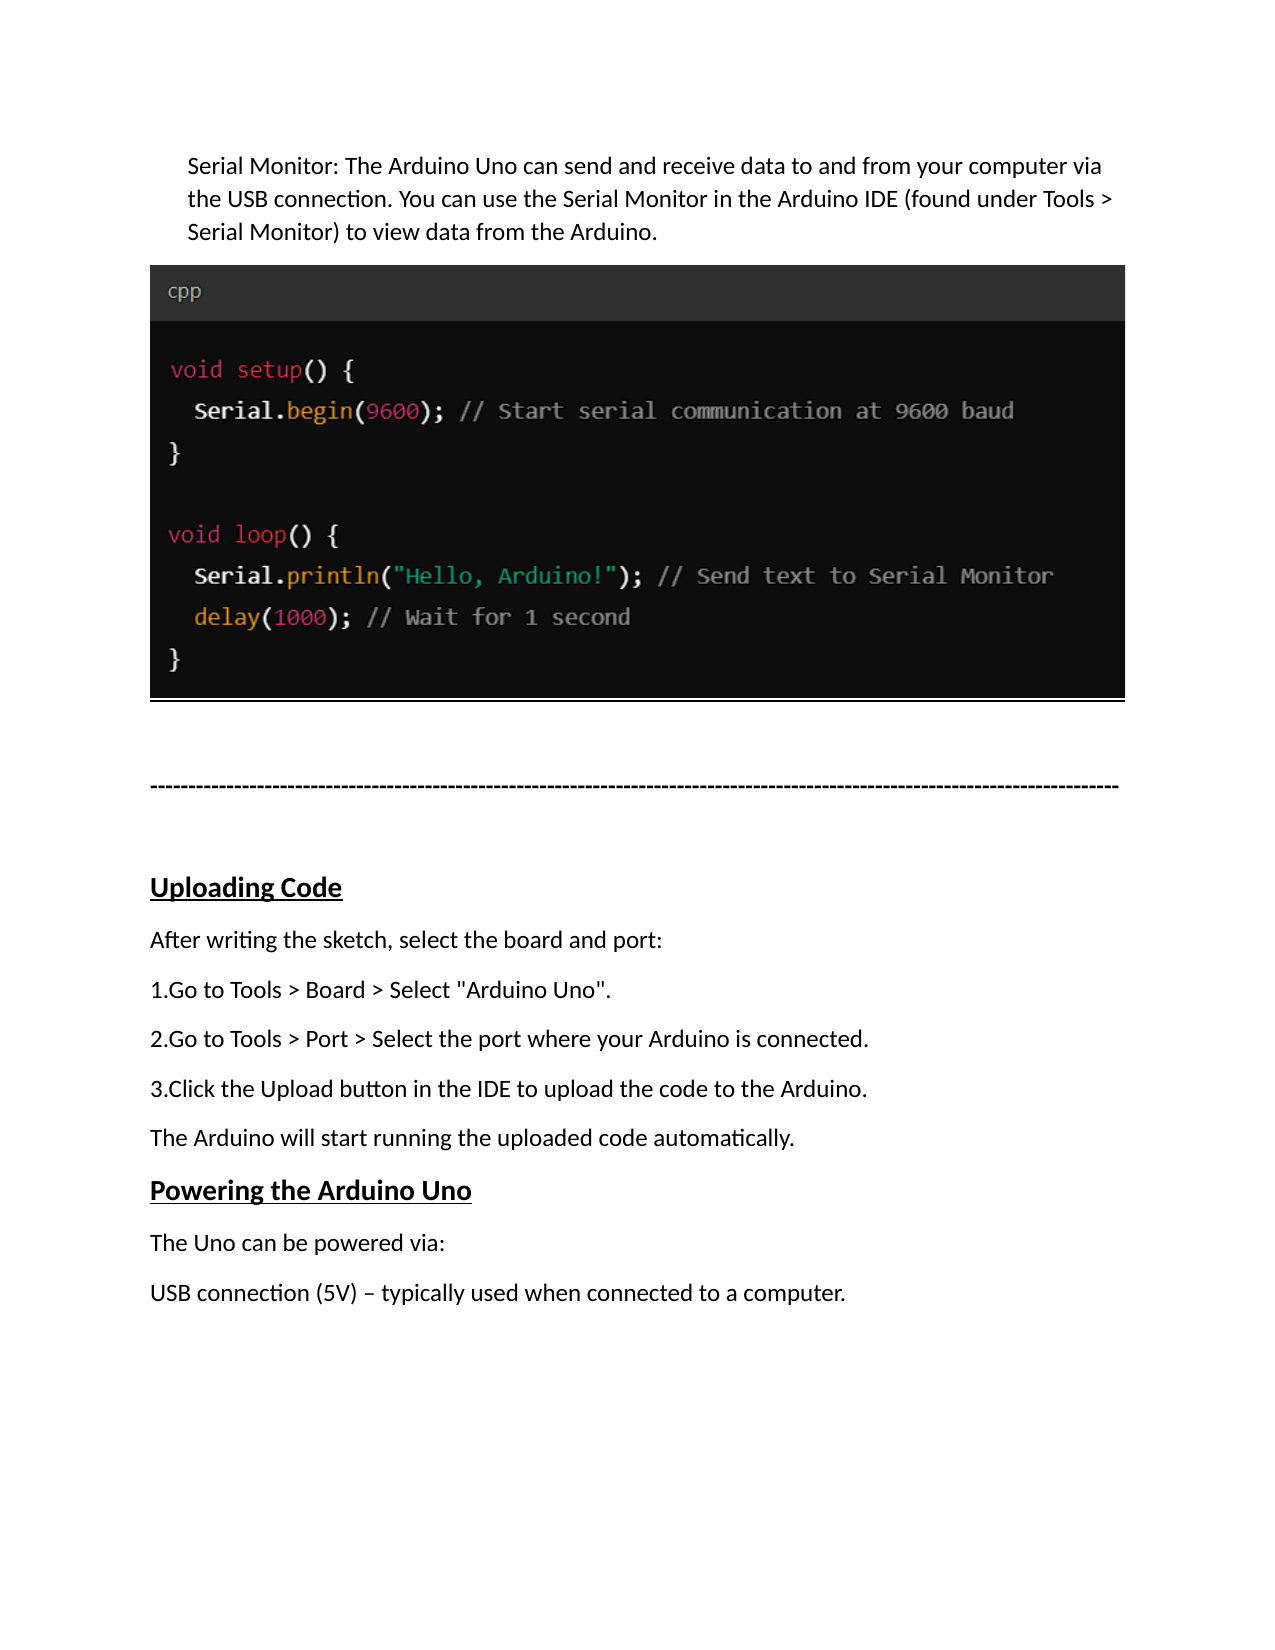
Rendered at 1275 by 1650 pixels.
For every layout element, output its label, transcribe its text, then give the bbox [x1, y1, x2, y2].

picture [150, 265, 1125, 698]
text 3.Click the Upload button in the IDE to upload the code to the Arduino. [150, 1073, 1125, 1103]
text After writing the sketch, select the board and port: [150, 924, 1125, 955]
text Serial Monitor: The Arduino Uno can send and receive data to and from your computer via the USB connection. You can use the Serial Monitor in the Arduino IDE (found under Tools > Serial Monitor) to view data from the Arduino. [187, 150, 1125, 246]
text ------------------------------------------------------------------------------------------------------------------------------- [150, 770, 1125, 801]
text The Arduino will start running the uploaded code automatically. [150, 1123, 1125, 1153]
text Uploading Code [150, 869, 1125, 905]
text USB connection (5V) – typically used when connected to a computer. [150, 1277, 1125, 1307]
text Powering the Arduino Uno [150, 1172, 1125, 1208]
text The Uno can be powered via: [150, 1227, 1125, 1258]
text 1.Go to Tools > Board > Select "Arduino Uno". [150, 974, 1125, 1004]
text 2.Go to Tools > Port > Select the port where your Arduino is connected. [150, 1023, 1125, 1054]
